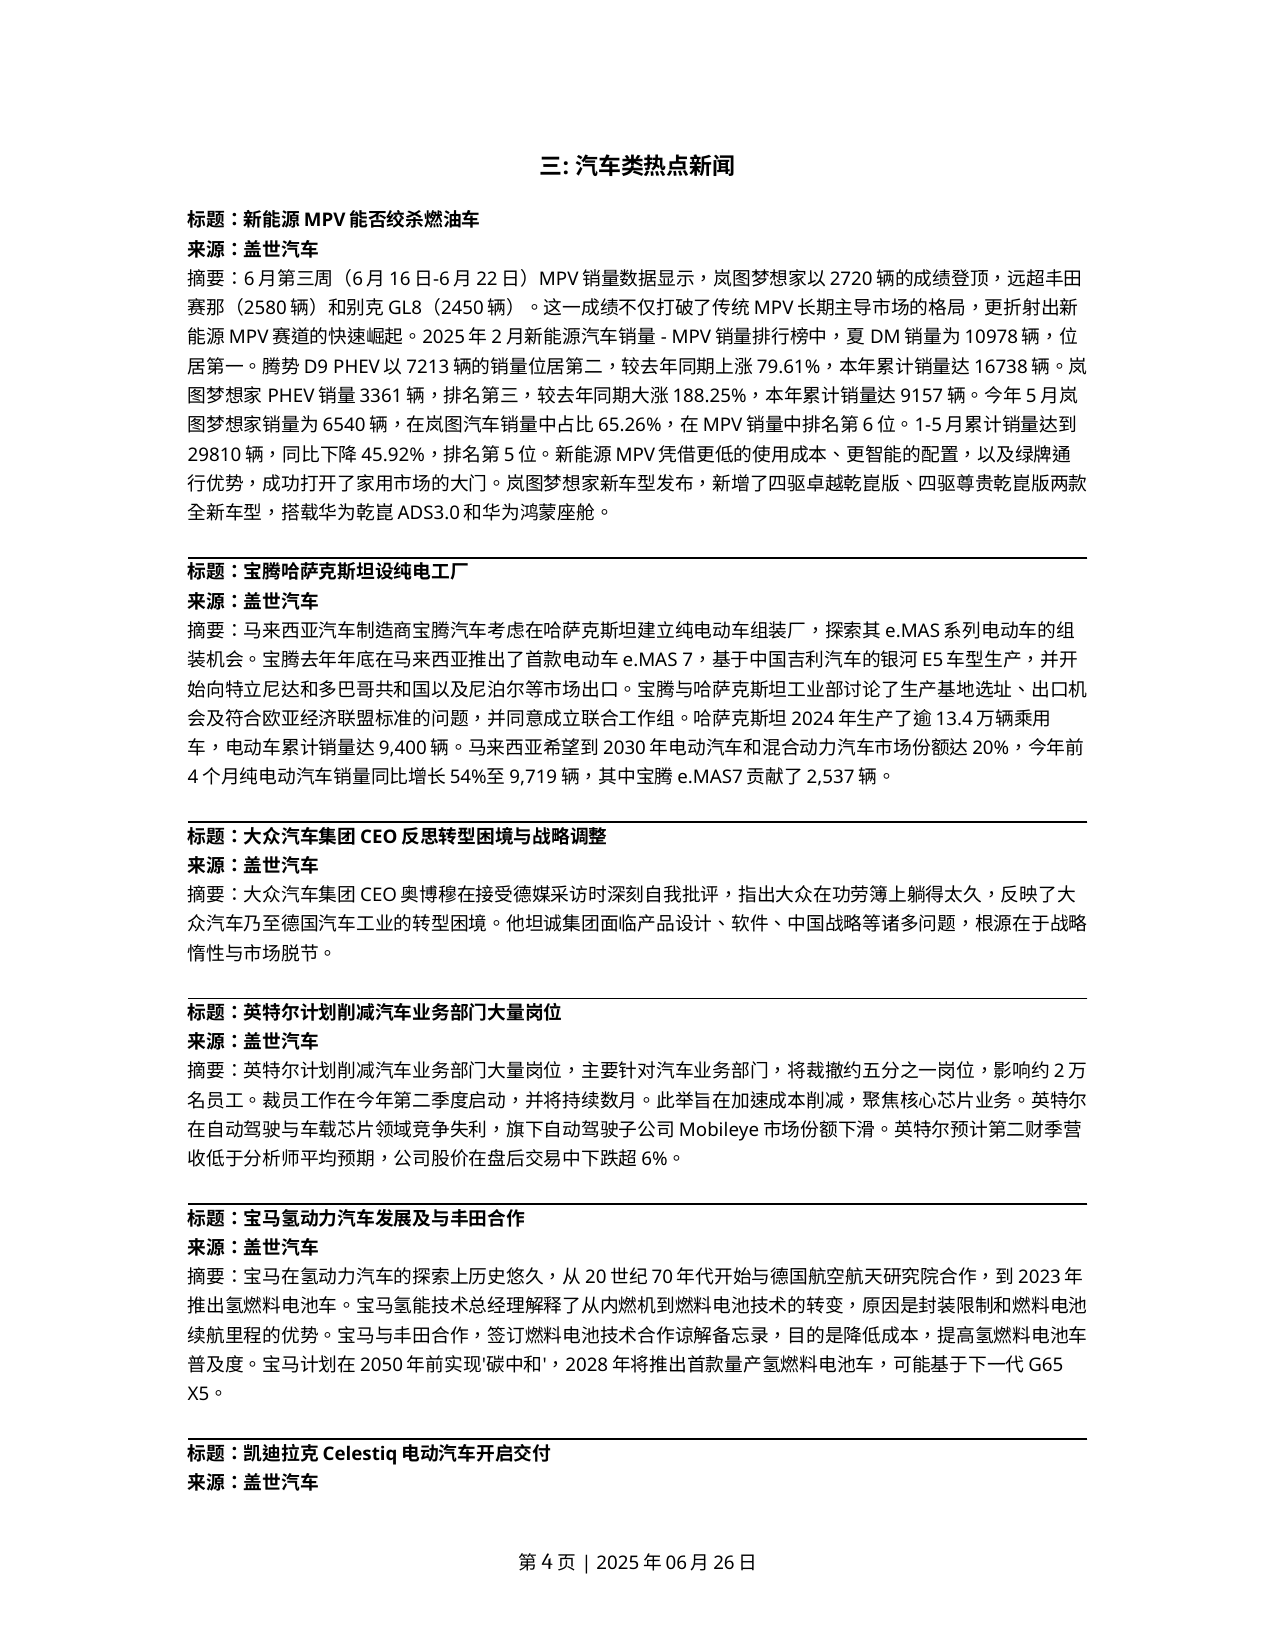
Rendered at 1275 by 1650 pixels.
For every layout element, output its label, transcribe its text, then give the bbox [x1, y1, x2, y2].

text 标题：大众汽车集团CEO反思转型困境与战略调整 [187, 823, 1087, 848]
text 来源：盖世汽车 [187, 1469, 1087, 1494]
text 来源：盖世汽车 [187, 1028, 1087, 1054]
text 标题：新能源MPV能否绞杀燃油车 [187, 207, 1087, 232]
text 摘要：大众汽车集团CEO奥博穆在接受德媒采访时深刻自我批评，指出大众在功劳簿上躺得太久，反映了大众汽车乃至德国汽车工业的转型困境。他坦诚集团面临产品设计、软件、中国战略等诸多问题，根源在于战略惰性与市场脱节。 [187, 881, 1087, 966]
text 三: 汽车类热点新闻 [187, 150, 1087, 181]
text 摘要：6月第三周（6月16日-6月22日）MPV销量数据显示，岚图梦想家以2720辆的成绩登顶，远超丰田赛那（2580辆）和别克GL8（2450辆）。这一成绩不仅打破了传统MPV长期主导市场的格局，更折射出新能源MPV赛道的快速崛起。2025年2月新能源汽车销量 - MPV销量排行榜中，夏 DM销量为10978辆，位居第一。腾势D9 PHEV以7213辆的销量位居第二，较去年同期上涨79.61%，本年累计销量达16738辆。岚图梦想家 PHEV销量3361辆，排名第三，较去年同期大涨188.25%，本年累计销量达9157辆。今年5月岚图梦想家销量为6540辆，在岚图汽车销量中占比65.26%，在MPV销量中排名第6位。1-5月累计销量达到29810辆，同比下降45.92%，排名第5位。新能源MPV凭借更低的使用成本、更智能的配置，以及绿牌通行优势，成功打开了家用市场的大门。岚图梦想家新车型发布，新增了四驱卓越乾崑版、四驱尊贵乾崑版两款全新车型，搭载华为乾崑ADS3.0和华为鸿蒙座舱。 [187, 265, 1087, 525]
text 来源：盖世汽车 [187, 1234, 1087, 1260]
text 标题：宝腾哈萨克斯坦设纯电工厂 [187, 559, 1087, 584]
text 来源：盖世汽车 [187, 852, 1087, 878]
text 来源：盖世汽车 [187, 588, 1087, 613]
text 标题：英特尔计划削减汽车业务部门大量岗位 [187, 999, 1087, 1025]
text 摘要：马来西亚汽车制造商宝腾汽车考虑在哈萨克斯坦建立纯电动车组装厂，探索其e.MAS系列电动车的组装机会。宝腾去年年底在马来西亚推出了首款电动车e.MAS 7，基于中国吉利汽车的银河E5车型生产，并开始向特立尼达和多巴哥共和国以及尼泊尔等市场出口。宝腾与哈萨克斯坦工业部讨论了生产基地选址、出口机会及符合欧亚经济联盟标准的问题，并同意成立联合工作组。哈萨克斯坦2024年生产了逾13.4万辆乘用车，电动车累计销量达9,400辆。马来西亚希望到2030年电动汽车和混合动力汽车市场份额达20%，今年前4个月纯电动汽车销量同比增长54%至9,719辆，其中宝腾e.MAS7贡献了2,537辆。 [187, 617, 1087, 789]
text 标题：凯迪拉克Celestiq电动汽车开启交付 [187, 1440, 1087, 1465]
text 标题：宝马氢动力汽车发展及与丰田合作 [187, 1205, 1087, 1230]
text 摘要：宝马在氢动力汽车的探索上历史悠久，从20世纪70年代开始与德国航空航天研究院合作，到2023年推出氢燃料电池车。宝马氢能技术总经理解释了从内燃机到燃料电池技术的转变，原因是封装限制和燃料电池续航里程的优势。宝马与丰田合作，签订燃料电池技术合作谅解备忘录，目的是降低成本，提高氢燃料电池车普及度。宝马计划在2050年前实现'碳中和'，2028年将推出首款量产氢燃料电池车，可能基于下一代G65 X5。 [187, 1263, 1087, 1406]
text 来源：盖世汽车 [187, 236, 1087, 262]
text 摘要：英特尔计划削减汽车业务部门大量岗位，主要针对汽车业务部门，将裁撤约五分之一岗位，影响约2万名员工。裁员工作在今年第二季度启动，并将持续数月。此举旨在加速成本削减，聚焦核心芯片业务。英特尔在自动驾驶与车载芯片领域竞争失利，旗下自动驾驶子公司Mobileye市场份额下滑。英特尔预计第二财季营收低于分析师平均预期，公司股价在盘后交易中下跌超6%。 [187, 1058, 1087, 1171]
